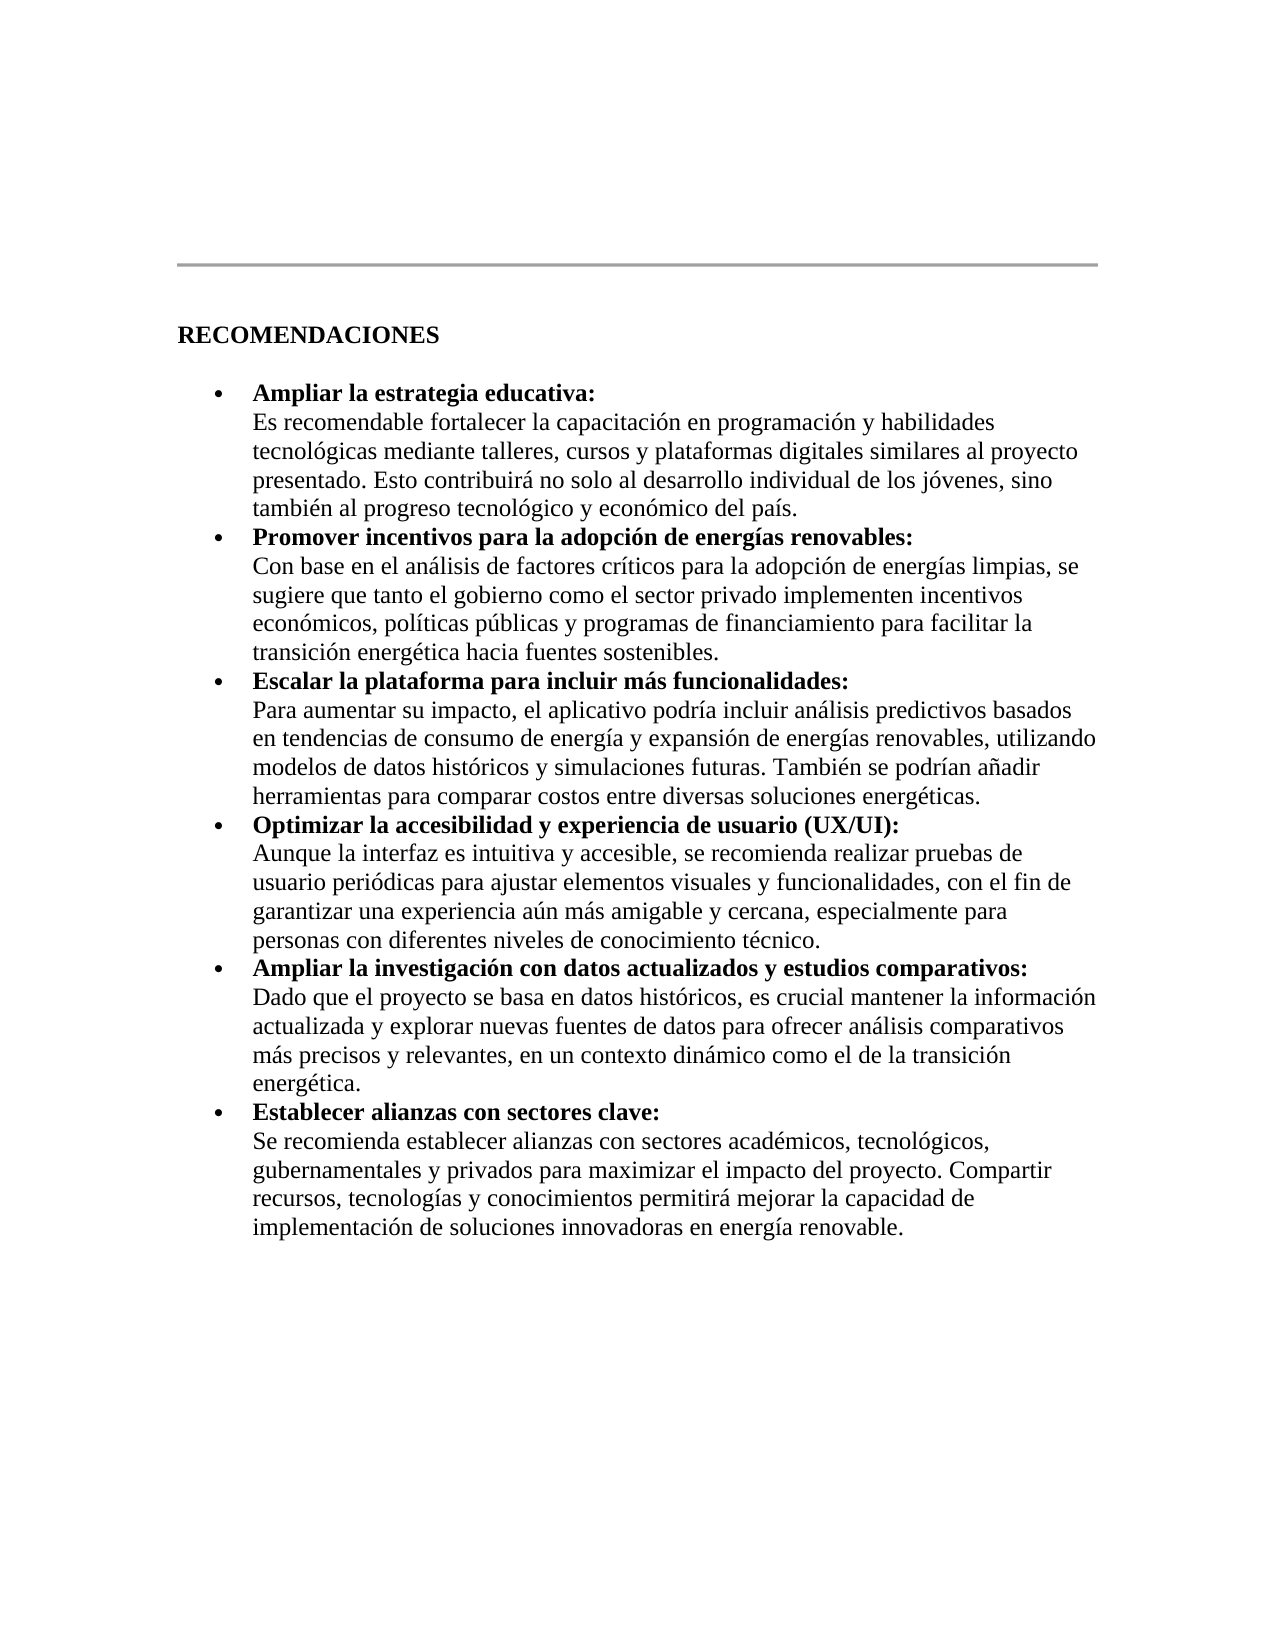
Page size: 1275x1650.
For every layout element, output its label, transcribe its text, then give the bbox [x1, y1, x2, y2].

list Ampliar la estrategia educativa: Es recomendable fortalecer la capacitación en programación y habilidades tecnológicas mediante talleres, cursos y plataformas digitales similares al proyecto presentado. Esto contribuirá no solo al desarrollo individual de los jóvenes, sino también al progreso tecnológico y económico del país. [215, 378, 1098, 522]
list Promover incentivos para la adopción de energías renovables: Con base en el análisis de factores críticos para la adopción de energías limpias, se sugiere que tanto el gobierno como el sector privado implementen incentivos económicos, políticas públicas y programas de financiamiento para facilitar la transición energética hacia fuentes sostenibles. [215, 522, 1098, 666]
list Optimizar la accesibilidad y experiencia de usuario (UX/UI): Aunque la interfaz es intuitiva y accesible, se recomienda realizar pruebas de usuario periódicas para ajustar elementos visuales y funcionalidades, con el fin de garantizar una experiencia aún más amigable y cercana, especialmente para personas con diferentes niveles de conocimiento técnico. [215, 810, 1098, 953]
list Ampliar la investigación con datos actualizados y estudios comparativos: Dado que el proyecto se basa en datos históricos, es crucial mantener la información actualizada y explorar nuevas fuentes de datos para ofrecer análisis comparativos más precisos y relevantes, en un contexto dinámico como el de la transición energética. [215, 953, 1098, 1097]
text RECOMENDACIONES [177, 321, 1098, 349]
list Establecer alianzas con sectores clave: Se recomienda establecer alianzas con sectores académicos, tecnológicos, gubernamentales y privados para maximizar el impacto del proyecto. Compartir recursos, tecnologías y conocimientos permitirá mejorar la capacidad de implementación de soluciones innovadoras en energía renovable. [215, 1097, 1098, 1241]
list Escalar la plataforma para incluir más funcionalidades: Para aumentar su impacto, el aplicativo podría incluir análisis predictivos basados en tendencias de consumo de energía y expansión de energías renovables, utilizando modelos de datos históricos y simulaciones futuras. También se podrían añadir herramientas para comparar costos entre diversas soluciones energéticas. [215, 666, 1098, 810]
